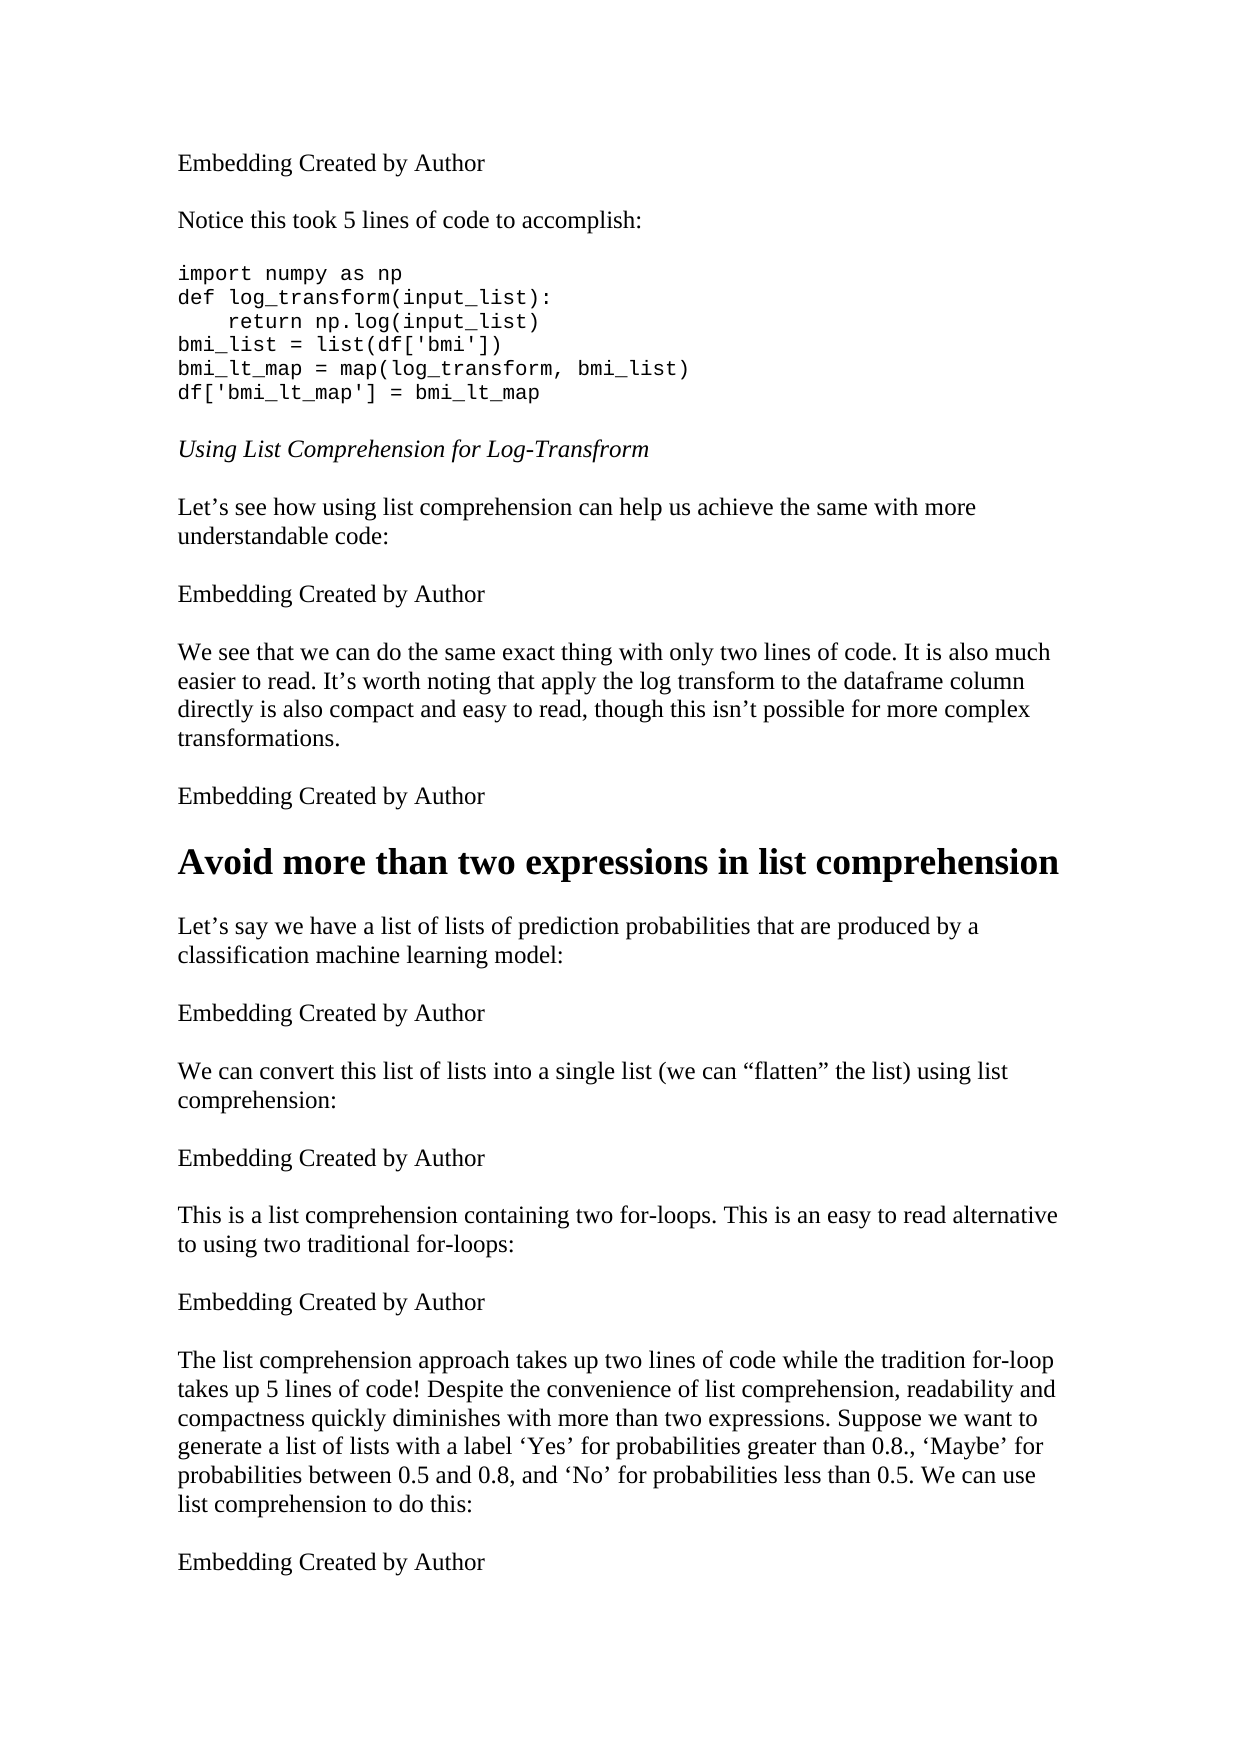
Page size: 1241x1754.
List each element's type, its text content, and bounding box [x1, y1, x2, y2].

text This is a list comprehension containing two for-loops. This is an easy to read alternative to using two traditional for-loops: [177, 1201, 1063, 1258]
text Using List Comprehension for Log-Transfrorm [177, 434, 1063, 463]
text Notice this took 5 lines of code to accomplish: [177, 206, 1063, 234]
text We can convert this list of lists into a single list (we can “flatten” the list) using list comprehension: [177, 1056, 1063, 1113]
text Let’s say we have a list of lists of prediction probabilities that are produced by a classification machine learning model: [177, 911, 1063, 969]
text Embedding Created by Author [177, 1547, 1063, 1576]
text Embedding Created by Author [177, 1143, 1063, 1171]
text Embedding Created by Author [177, 781, 1063, 810]
text Embedding Created by Author [177, 998, 1063, 1027]
text Embedding Created by Author [177, 148, 1063, 176]
text Avoid more than two expressions in list comprehension [177, 839, 1063, 882]
text We see that we can do the same exact thing with only two lines of code. It is also much easier to read. It’s worth noting that apply the log transform to the dataframe column directly is also compact and easy to read, though this isn’t possible for more complex transformations. [177, 637, 1063, 752]
text Embedding Created by Author [177, 579, 1063, 608]
text import numpy as np def log_transform(input_list): return np.log(input_list) bmi_list = list(df['bmi']) bmi_lt_map = map(log_transform, bmi_list) df['bmi_lt_map'] = bmi_lt_map [177, 263, 1063, 405]
text Embedding Created by Author [177, 1287, 1063, 1316]
text Let’s see how using list comprehension can help us achieve the same with more understandable code: [177, 492, 1063, 550]
text The list comprehension approach takes up two lines of code while the tradition for-loop takes up 5 lines of code! Despite the convenience of list comprehension, readability and compactness quickly diminishes with more than two expressions. Suppose we want to generate a list of lists with a label ‘Yes’ for probabilities greater than 0.8., ‘Maybe’ for probabilities between 0.5 and 0.8, and ‘No’ for probabilities less than 0.5. We can use list comprehension to do this: [177, 1345, 1063, 1518]
